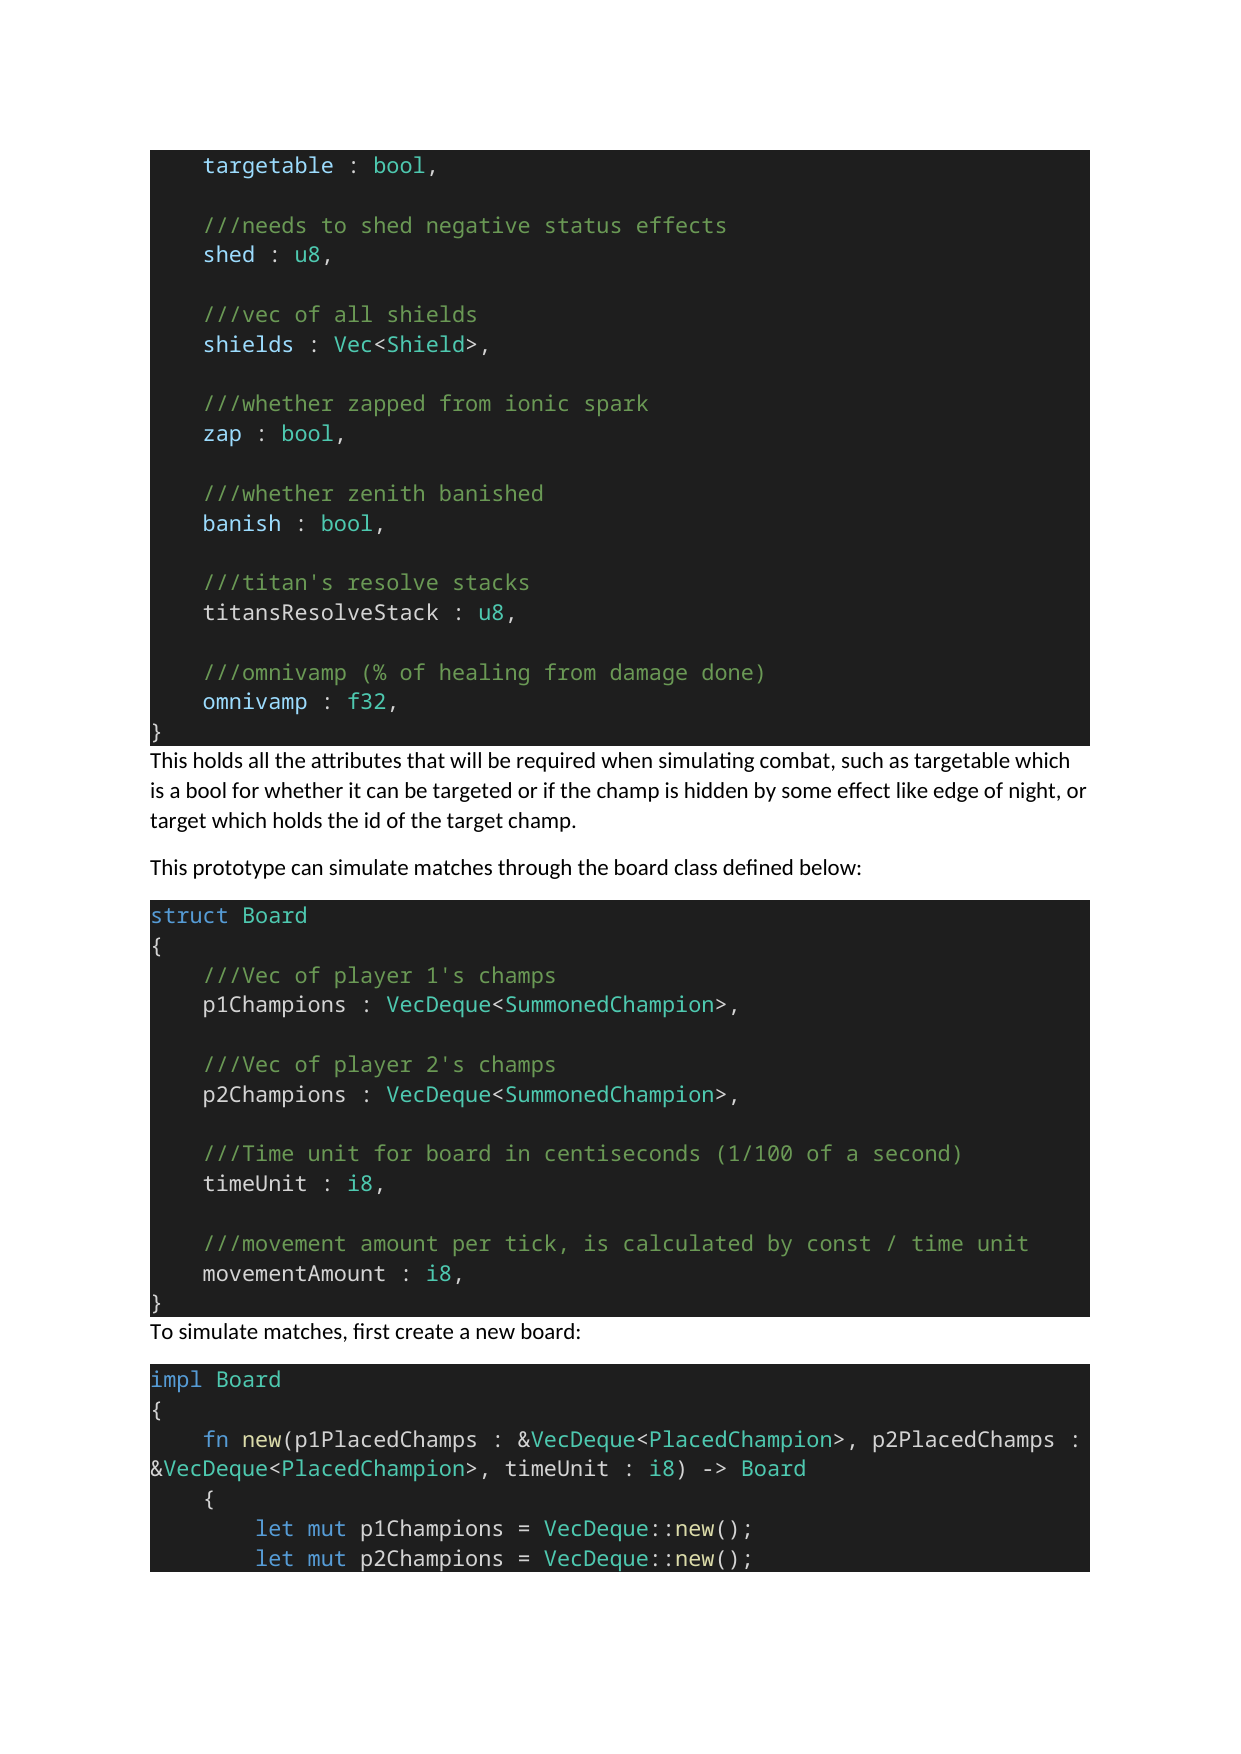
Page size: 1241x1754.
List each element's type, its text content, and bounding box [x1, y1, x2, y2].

text struct Board [150, 900, 1090, 930]
text impl Board [150, 1364, 1090, 1394]
text ///omnivamp (% of healing from damage done) [150, 656, 1090, 686]
text shields : Vec<Shield>, [150, 329, 1090, 358]
text { [150, 1483, 1090, 1513]
text { [150, 1394, 1090, 1423]
text This holds all the attributes that will be required when simulating combat, such as targetable which is a bool for whether it can be targeted or if the champ is hidden by some effect like edge of night, or target which holds the id of the target champ. [150, 746, 1090, 834]
text } [150, 716, 1090, 746]
text { [150, 930, 1090, 959]
text omnivamp : f32, [150, 686, 1090, 716]
text let mut p2Champions = VecDeque::new(); [150, 1543, 1090, 1572]
text This prototype can simulate matches through the board class defined below: [150, 853, 1090, 881]
text titansResolveStack : u8, [150, 597, 1090, 627]
text ///titan's resolve stacks [150, 567, 1090, 597]
text movementAmount : i8, [150, 1257, 1090, 1287]
text fn new(p1PlacedChamps : &VecDeque<PlacedChampion>, p2PlacedChamps : &VecDeque<PlacedChampion>, timeUnit : i8) -> Board [150, 1423, 1090, 1483]
text ///movement amount per tick, is calculated by const / time unit [150, 1228, 1090, 1257]
text ///vec of all shields [150, 299, 1090, 329]
text ///whether zapped from ionic spark [150, 388, 1090, 418]
text ///Time unit for board in centiseconds (1/100 of a second) [150, 1138, 1090, 1168]
text ///Vec of player 1's champs [150, 959, 1090, 989]
text timeUnit : i8, [150, 1168, 1090, 1198]
text p2Champions : VecDeque<SummonedChampion>, [150, 1079, 1090, 1108]
text shed : u8, [150, 239, 1090, 269]
text ///Vec of player 2's champs [150, 1049, 1090, 1079]
text } [150, 1287, 1090, 1317]
text banish : bool, [150, 507, 1090, 537]
text p1Champions : VecDeque<SummonedChampion>, [150, 989, 1090, 1019]
text let mut p1Champions = VecDeque::new(); [150, 1513, 1090, 1543]
text ///whether zenith banished [150, 478, 1090, 507]
text ///needs to shed negative status effects [150, 209, 1090, 239]
text zap : bool, [150, 418, 1090, 448]
text To simulate matches, first create a new board: [150, 1317, 1090, 1345]
text targetable : bool, [150, 150, 1090, 180]
